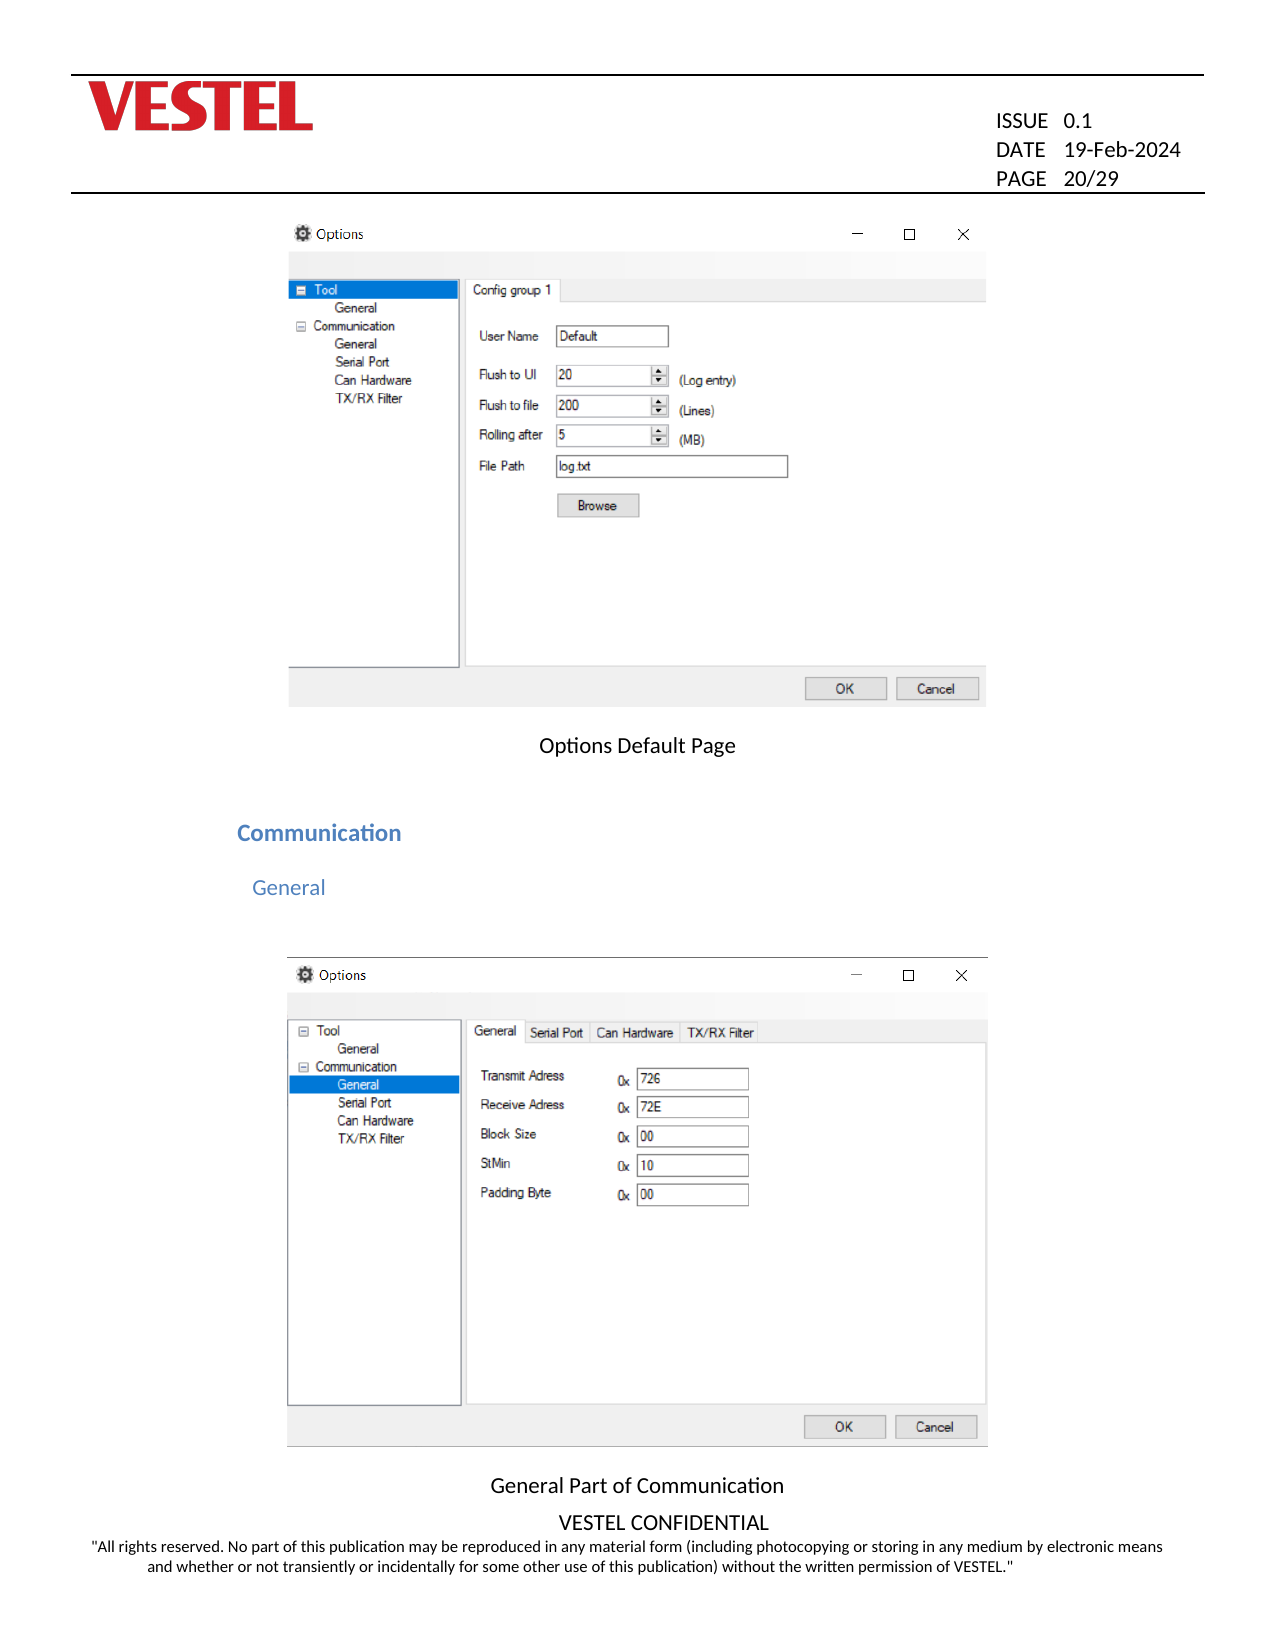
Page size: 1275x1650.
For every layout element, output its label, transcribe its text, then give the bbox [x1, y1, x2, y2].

picture [288, 222, 987, 707]
text Options Default Page [147, 732, 1128, 792]
text General Part of Communication [147, 1472, 1128, 1499]
subtitle Communication [237, 817, 1128, 847]
picture [287, 957, 988, 1447]
subtitle General [252, 873, 1128, 901]
picture [85, 75, 316, 135]
